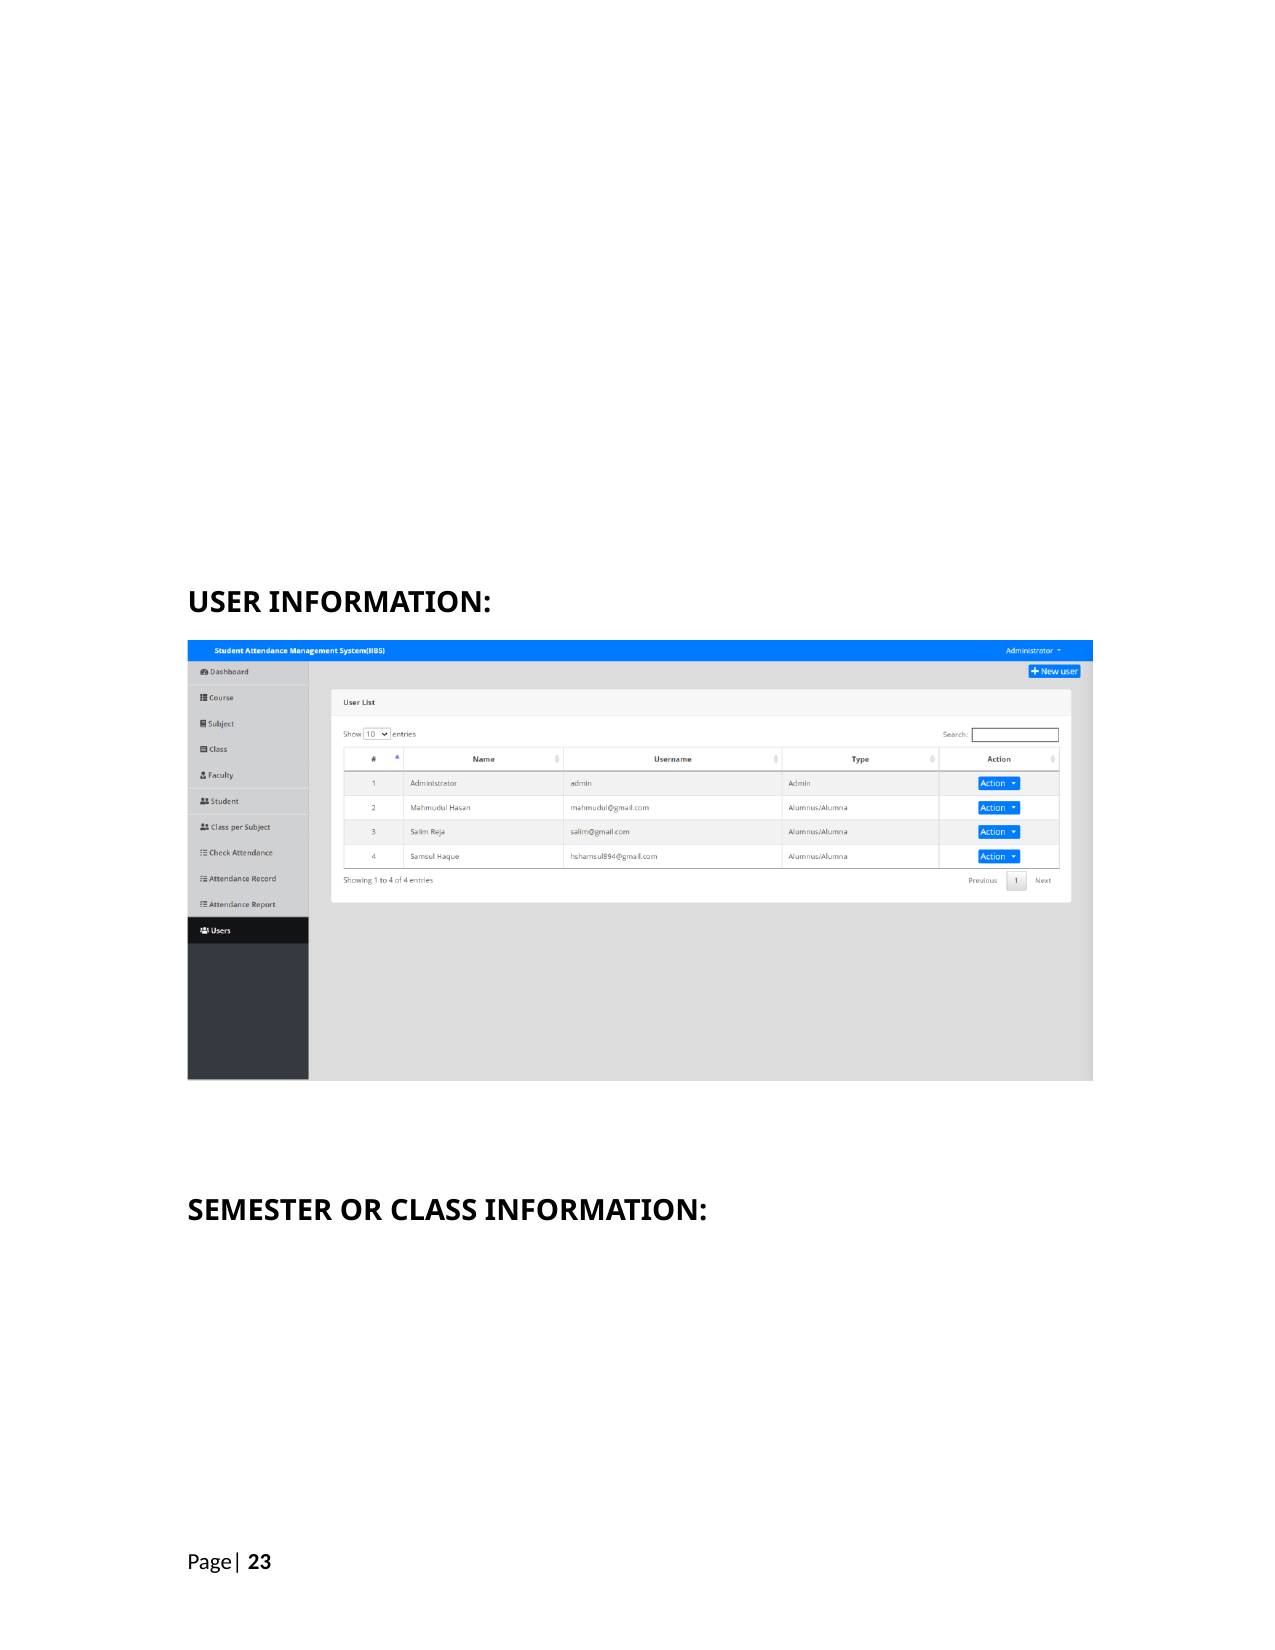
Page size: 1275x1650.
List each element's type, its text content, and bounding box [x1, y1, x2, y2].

text USER INFORMATION: [187, 581, 1089, 621]
picture [187, 640, 1093, 1081]
text SEMESTER OR CLASS INFORMATION: [187, 1189, 1089, 1229]
